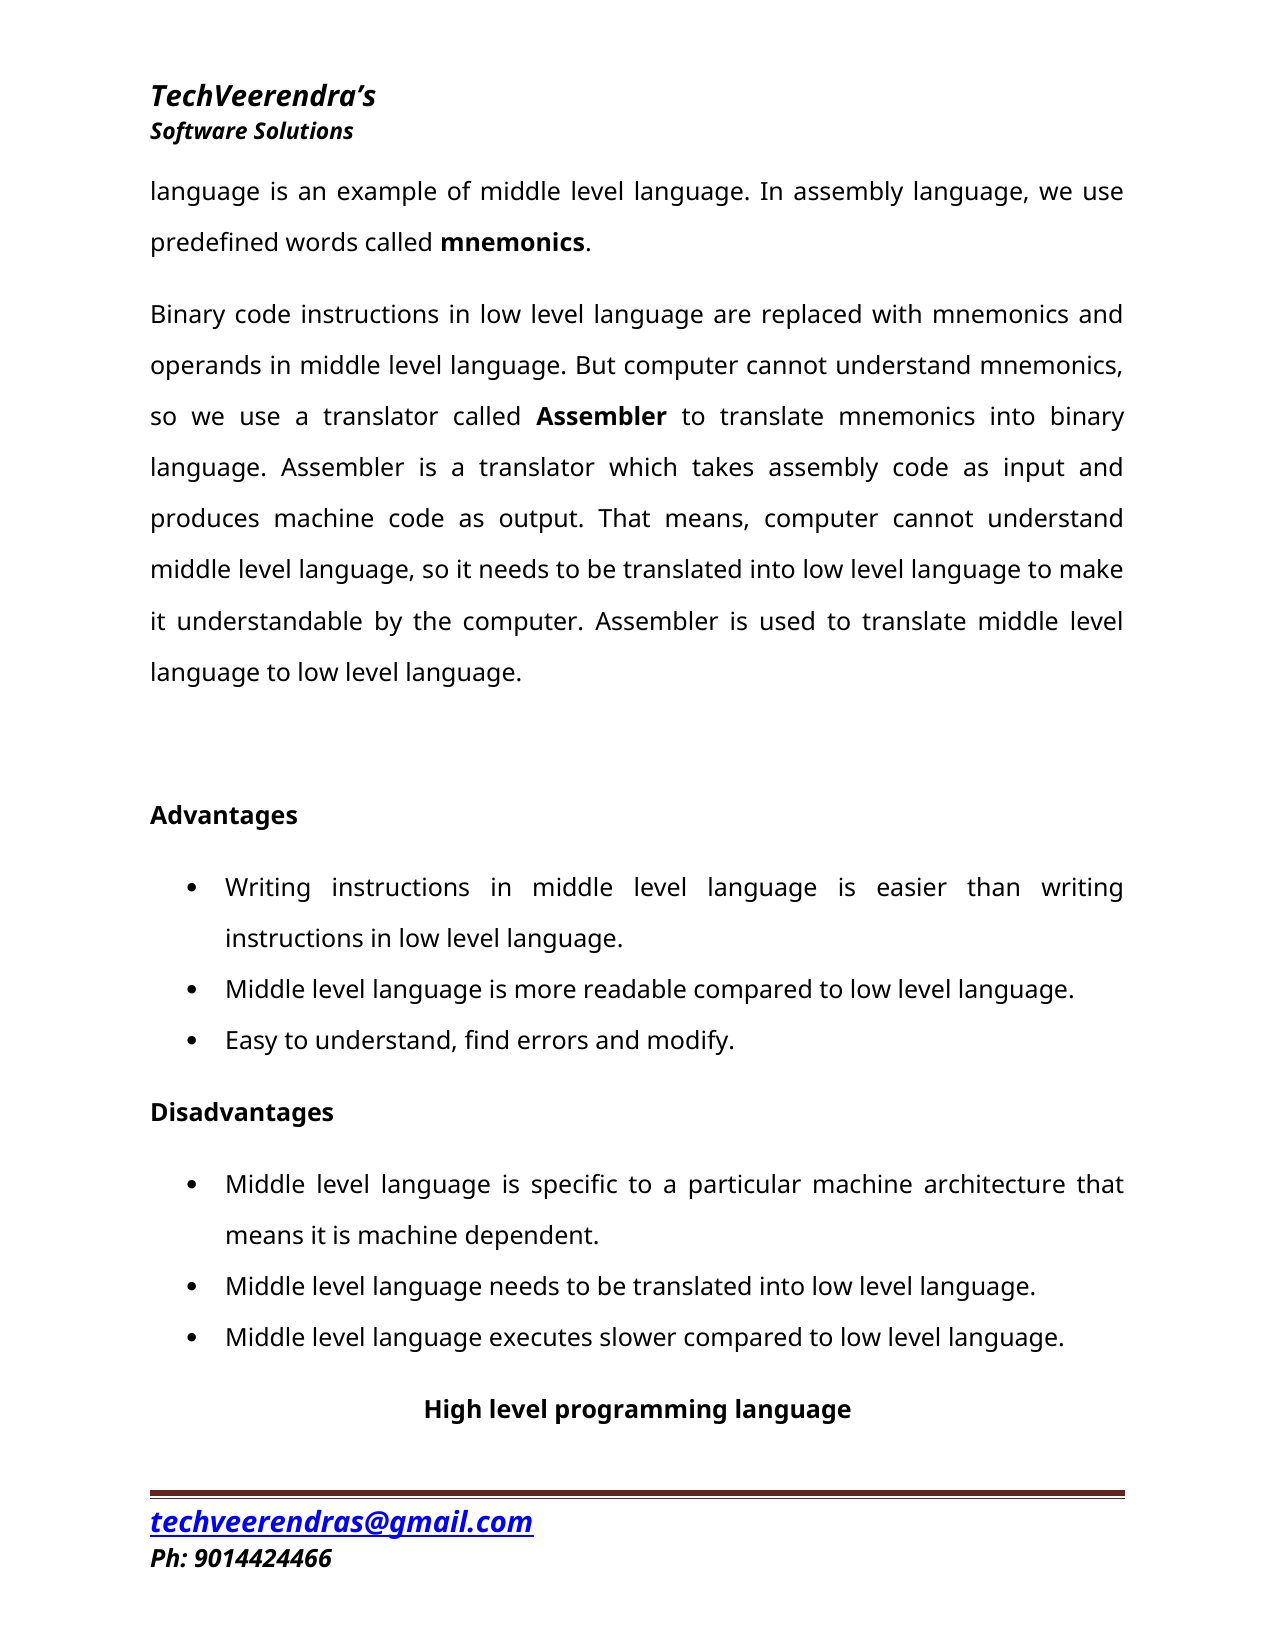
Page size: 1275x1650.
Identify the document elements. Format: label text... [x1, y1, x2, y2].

list Middle level language needs to be translated into low level language. [187, 1269, 1125, 1303]
text Disadvantages [150, 1095, 1125, 1129]
text Binary code instructions in low level language are replaced with mnemonics and operands in middle level language. But computer cannot understand mnemonics, so we use a translator called Assembler to translate mnemonics into binary language. Assembler is a translator which takes assembly code as input and produces machine code as output. That means, computer cannot understand middle level language, so it needs to be translated into low level language to make it understandable by the computer. Assembler is used to translate middle level language to low level language. [150, 297, 1125, 688]
list Middle level language executes slower compared to low level language. [187, 1320, 1125, 1354]
text Advantages [150, 798, 1125, 832]
list Easy to understand, find errors and modify. [187, 1023, 1125, 1057]
text High level programming language [150, 1392, 1125, 1426]
list Middle level language is specific to a particular machine architecture that means it is machine dependent. [187, 1167, 1125, 1252]
list Middle level language is more readable compared to low level language. [187, 972, 1125, 1006]
list Writing instructions in middle level language is easier than writing instructions in low level language. [187, 870, 1125, 955]
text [150, 174, 1125, 259]
